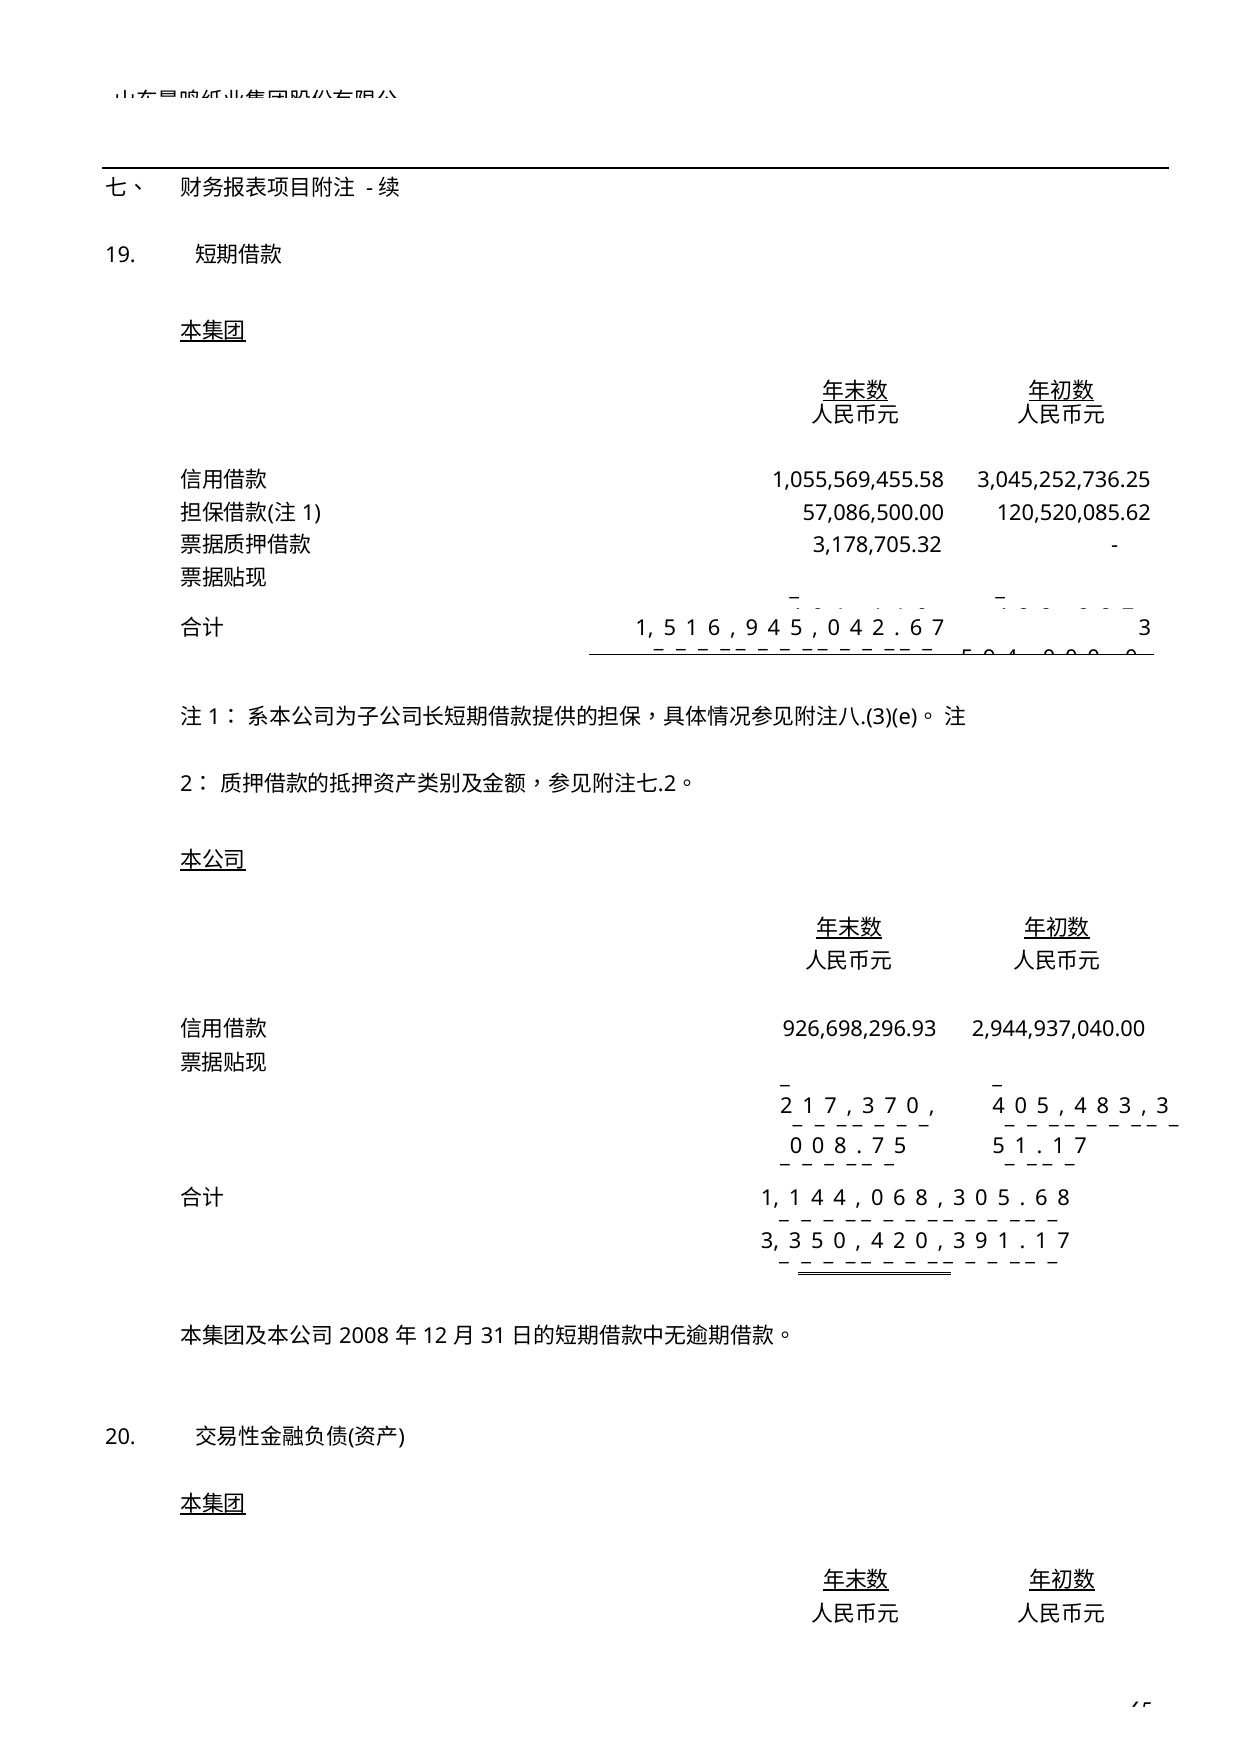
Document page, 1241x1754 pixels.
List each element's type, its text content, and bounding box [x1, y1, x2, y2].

text 合计 1,_1_4_4_,_0_6_8_,_3_0_5_._6_8 3,_3_5_0_,_4_2_0_,_3_9_1_._1_7 [180, 1182, 1182, 1267]
text _2_1_7_,_3_7_0_,_0_0_8_._7_5 [780, 1050, 935, 1169]
text 年末数 年初数 [89, 1564, 1094, 1594]
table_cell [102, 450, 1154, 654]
text 年末数 年初数 [723, 912, 1182, 941]
text 人民币元 人民币元 [734, 1598, 1182, 1627]
text 人民币元 人民币元 [723, 945, 1182, 975]
text _4_0_5_,_4_8_3_,_3_5_1_._1_7 [992, 1050, 1182, 1169]
text 本公司 [180, 844, 1026, 874]
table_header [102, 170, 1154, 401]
text 本集团及本公司 2008 年 12 月 31 日的短期借款中无逾期借款。 [180, 1320, 1026, 1350]
text 信用借款 926,698,296.93 2,944,937,040.00 [180, 1013, 1182, 1043]
text 票据贴现 [180, 1047, 269, 1076]
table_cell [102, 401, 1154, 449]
text 20. 交易性金融负债(资产) 本集团 [105, 1421, 414, 1518]
text 注 1： 系本公司为子公司长短期借款提供的担保，具体情况参见附注八.(3)(e)。 注 2： 质押借款的抵押资产类别及金额，参见附注七.2。 [180, 701, 968, 798]
